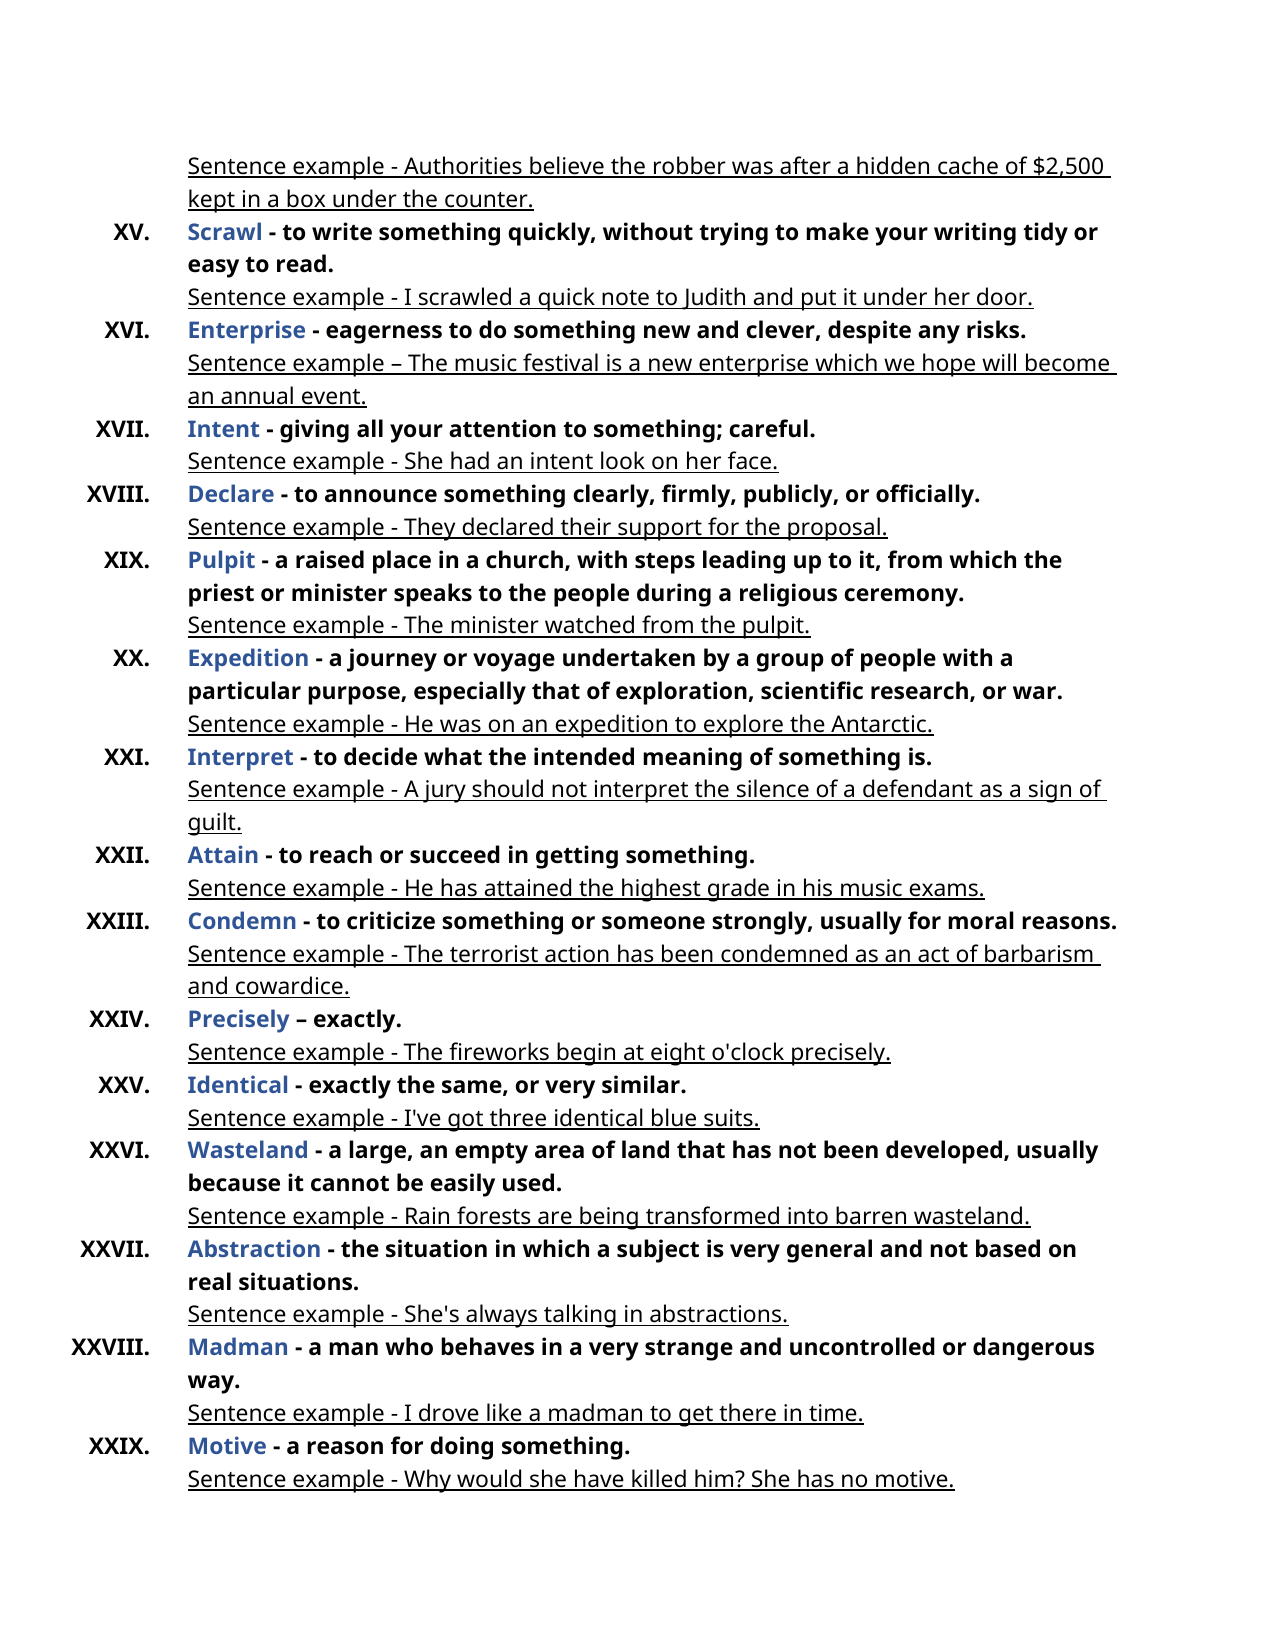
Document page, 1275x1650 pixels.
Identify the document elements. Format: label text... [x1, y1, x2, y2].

list Attain - to reach or succeed in getting something. [150, 839, 1125, 870]
list Sentence example - The fireworks begin at eight o'clock precisely. [187, 1036, 1125, 1067]
list Sentence example - She had an intent look on her face. [187, 445, 1125, 477]
list Sentence example – The music festival is a new enterprise which we hope will become an annual event. [187, 347, 1125, 411]
list Wasteland - a large, an empty area of land that has not been developed, usually because it cannot be easily used. [150, 1134, 1125, 1198]
list Sentence example - She's always talking in abstractions. [187, 1298, 1125, 1330]
list Condemn - to criticize something or someone strongly, usually for moral reasons. [150, 905, 1125, 936]
list Sentence example - Rain forests are being transformed into barren wasteland. [187, 1200, 1125, 1231]
list Expedition - a journey or voyage undertaken by a group of people with a particular purpose, especially that of exploration, scientific research, or war. [150, 642, 1125, 706]
list Sentence example - The terrorist action has been condemned as an act of barbarism and cowardice. [187, 937, 1125, 1002]
list Precisely – exactly. [150, 1003, 1125, 1034]
list Madman - a man who behaves in a very strange and uncontrolled or dangerous way. [150, 1331, 1125, 1395]
list Abstraction - the situation in which a subject is very general and not based on real situations. [150, 1233, 1125, 1297]
list Sentence example - He was on an expedition to explore the Antarctic. [187, 708, 1125, 739]
list Interpret - to decide what the intended meaning of something is. [150, 741, 1125, 772]
list Scrawl - to write something quickly, without trying to make your writing tidy or easy to read. [150, 216, 1125, 280]
list Sentence example - Authorities believe the robber was after a hidden cache of $2,500 kept in a box under the counter. [187, 150, 1125, 214]
list Sentence example - I've got three identical blue suits. [187, 1102, 1125, 1133]
list Sentence example - The minister watched from the pulpit. [187, 609, 1125, 641]
list Sentence example - I drove like a madman to get there in time. [187, 1397, 1125, 1428]
list Declare - to announce something clearly, firmly, publicly, or officially. [150, 478, 1125, 509]
list Intent - giving all your attention to something; careful. [150, 412, 1125, 444]
list Pulpit - a raised place in a church, with steps leading up to it, from which the priest or minister speaks to the people during a religious ceremony. [150, 544, 1125, 608]
list Motive - a reason for doing something. [150, 1430, 1125, 1461]
list Sentence example - He has attained the highest grade in his music exams. [187, 872, 1125, 903]
list Sentence example - A jury should not interpret the silence of a defendant as a sign of guilt. [187, 773, 1125, 837]
list Enterprise - eagerness to do something new and clever, despite any risks. [150, 314, 1125, 345]
list Sentence example - They declared their support for the proposal. [187, 511, 1125, 542]
list Sentence example - Why would she have killed him? She has no motive. [187, 1462, 1125, 1494]
list Sentence example - I scrawled a quick note to Judith and put it under her door. [187, 281, 1125, 312]
list Identical - exactly the same, or very similar. [150, 1069, 1125, 1100]
